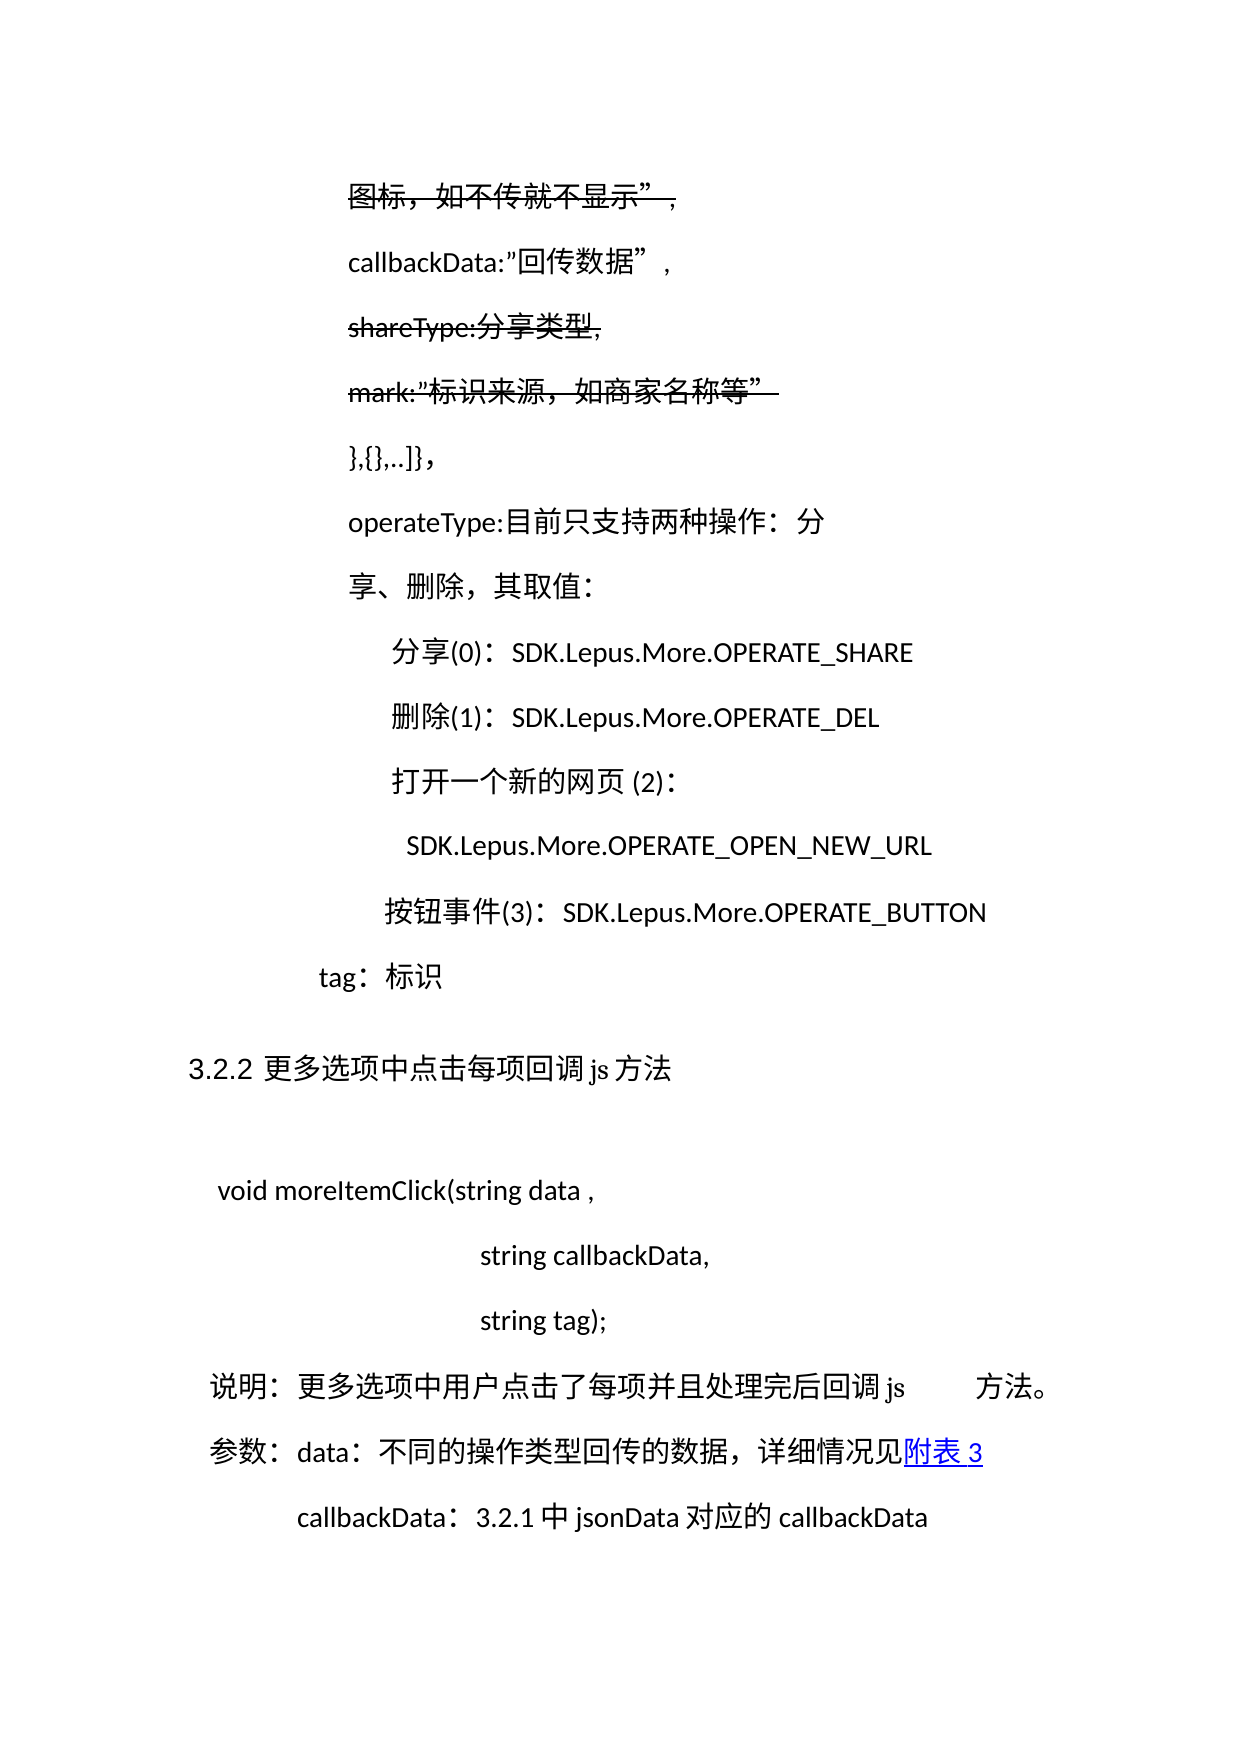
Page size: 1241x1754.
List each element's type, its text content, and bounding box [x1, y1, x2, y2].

text 删除(1)：SDK.Lepus.More.OPERATE_DEL [319, 682, 1053, 747]
text SDK.Lepus.More.OPERATE_OPEN_NEW_URL [319, 812, 1053, 877]
text string tag); [480, 1287, 1053, 1352]
text 按钮事件(3)：SDK.Lepus.More.OPERATE_BUTTON [297, 877, 1053, 942]
text 享、删除，其取值： [275, 552, 1053, 617]
text 说明：更多选项中用户点击了每项并且处理完后回调js 方法。 [209, 1352, 1053, 1417]
text 打开一个新的网页 (2)： [319, 747, 1053, 812]
text 参数：data：不同的操作类型回传的数据，详细情况见附表3 [209, 1417, 1053, 1482]
text mark:”标识来源，如商家名称等” [275, 357, 1053, 422]
subtitle 更多选项中点击每项回调js方法 [188, 1034, 1053, 1099]
text string callbackData, [480, 1222, 1053, 1287]
text operateType:目前只支持两种操作：分 [275, 487, 1053, 552]
text callbackData:”回传数据”, [275, 227, 1053, 292]
text 图标，如不传就不显示”, [275, 162, 1053, 227]
text void moreItemClick(string data , [217, 1157, 1053, 1222]
text 分享(0)：SDK.Lepus.More.OPERATE_SHARE [319, 617, 1053, 682]
text callbackData：3.2.1中jsonData对应的callbackData [253, 1482, 1053, 1547]
text },{},..]}， [275, 422, 1053, 487]
text shareType:分享类型, [275, 292, 1053, 357]
text tag：标识 [187, 942, 1053, 1007]
